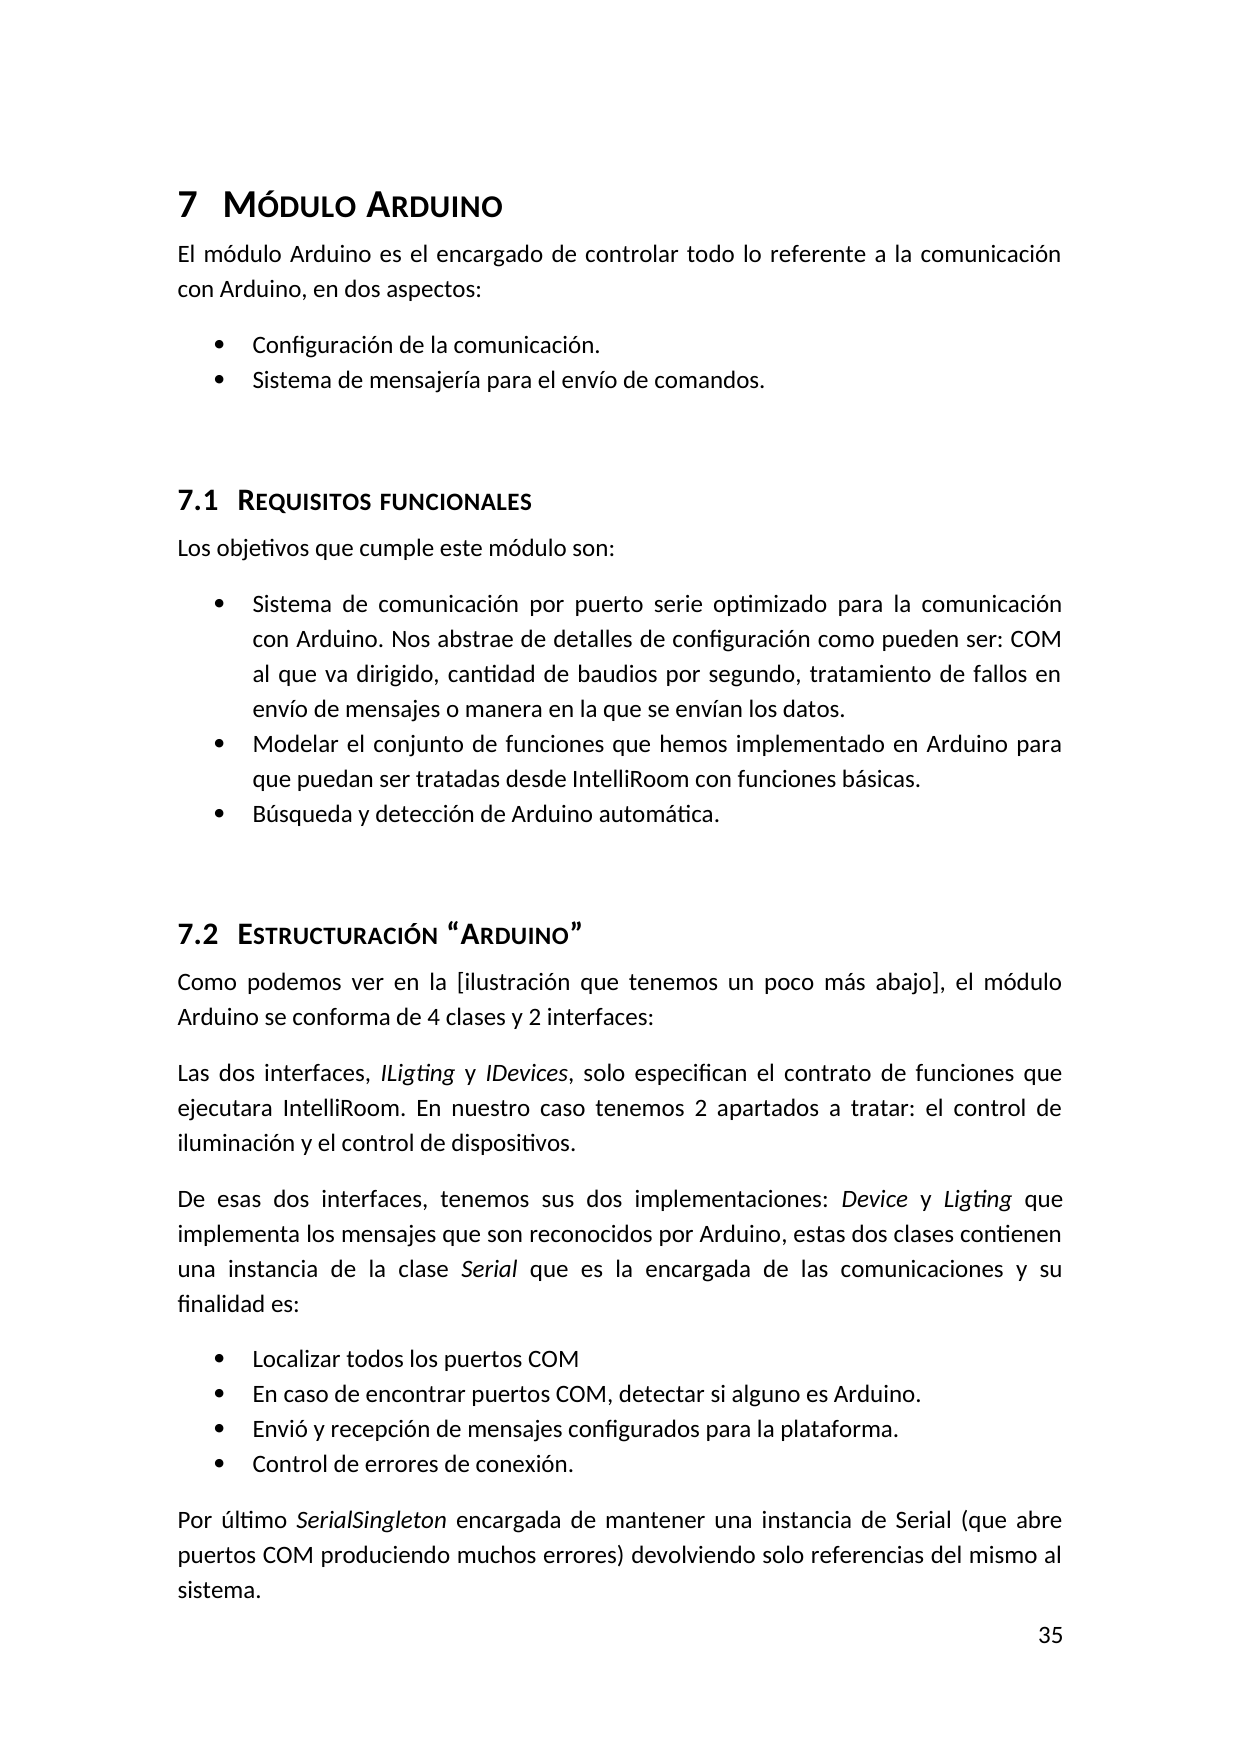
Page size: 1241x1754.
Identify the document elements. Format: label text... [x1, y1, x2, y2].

list Control de errores de conexión. [215, 1448, 1063, 1479]
text El módulo Arduino es el encargado de controlar todo lo referente a la comunicación con Arduino, en dos aspectos: [177, 238, 1063, 304]
text Como podemos ver en la [ilustración que tenemos un poco más abajo], el módulo Arduino se conforma de 4 clases y 2 interfaces: [177, 966, 1063, 1032]
list Sistema de comunicación por puerto serie optimizado para la comunicación con Arduino. Nos abstrae de detalles de configuración como pueden ser: COM al que va dirigido, cantidad de baudios por segundo, tratamiento de fallos en envío de mensajes o manera en la que se envían los datos. [215, 588, 1063, 724]
subtitle Requisitos funcionales [177, 480, 1063, 518]
text Por último SerialSingleton encargada de mantener una instancia de Serial (que abre puertos COM produciendo muchos errores) devolviendo solo referencias del mismo al sistema. [177, 1504, 1063, 1605]
list Envió y recepción de mensajes configurados para la plataforma. [215, 1413, 1063, 1444]
list Búsqueda y detección de Arduino automática. [215, 798, 1063, 829]
text Los objetivos que cumple este módulo son: [177, 532, 1063, 563]
list Localizar todos los puertos COM [215, 1343, 1063, 1374]
list Sistema de mensajería para el envío de comandos. [215, 364, 1063, 395]
list Configuración de la comunicación. [215, 329, 1063, 360]
text Las dos interfaces, ILigting y IDevices, solo especifican el contrato de funciones que ejecutara IntelliRoom. En nuestro caso tenemos 2 apartados a tratar: el control de iluminación y el control de dispositivos. [177, 1057, 1063, 1157]
list En caso de encontrar puertos COM, detectar si alguno es Arduino. [215, 1378, 1063, 1409]
text De esas dos interfaces, tenemos sus dos implementaciones: Device y Ligting que implementa los mensajes que son reconocidos por Arduino, estas dos clases contienen una instancia de la clase Serial que es la encargada de las comunicaciones y su finalidad es: [177, 1183, 1063, 1318]
list Modelar el conjunto de funciones que hemos implementado en Arduino para que puedan ser tratadas desde IntelliRoom con funciones básicas. [215, 728, 1063, 794]
subtitle Estructuración “Arduino” [177, 914, 1063, 952]
subtitle Módulo Arduino [177, 179, 1063, 227]
